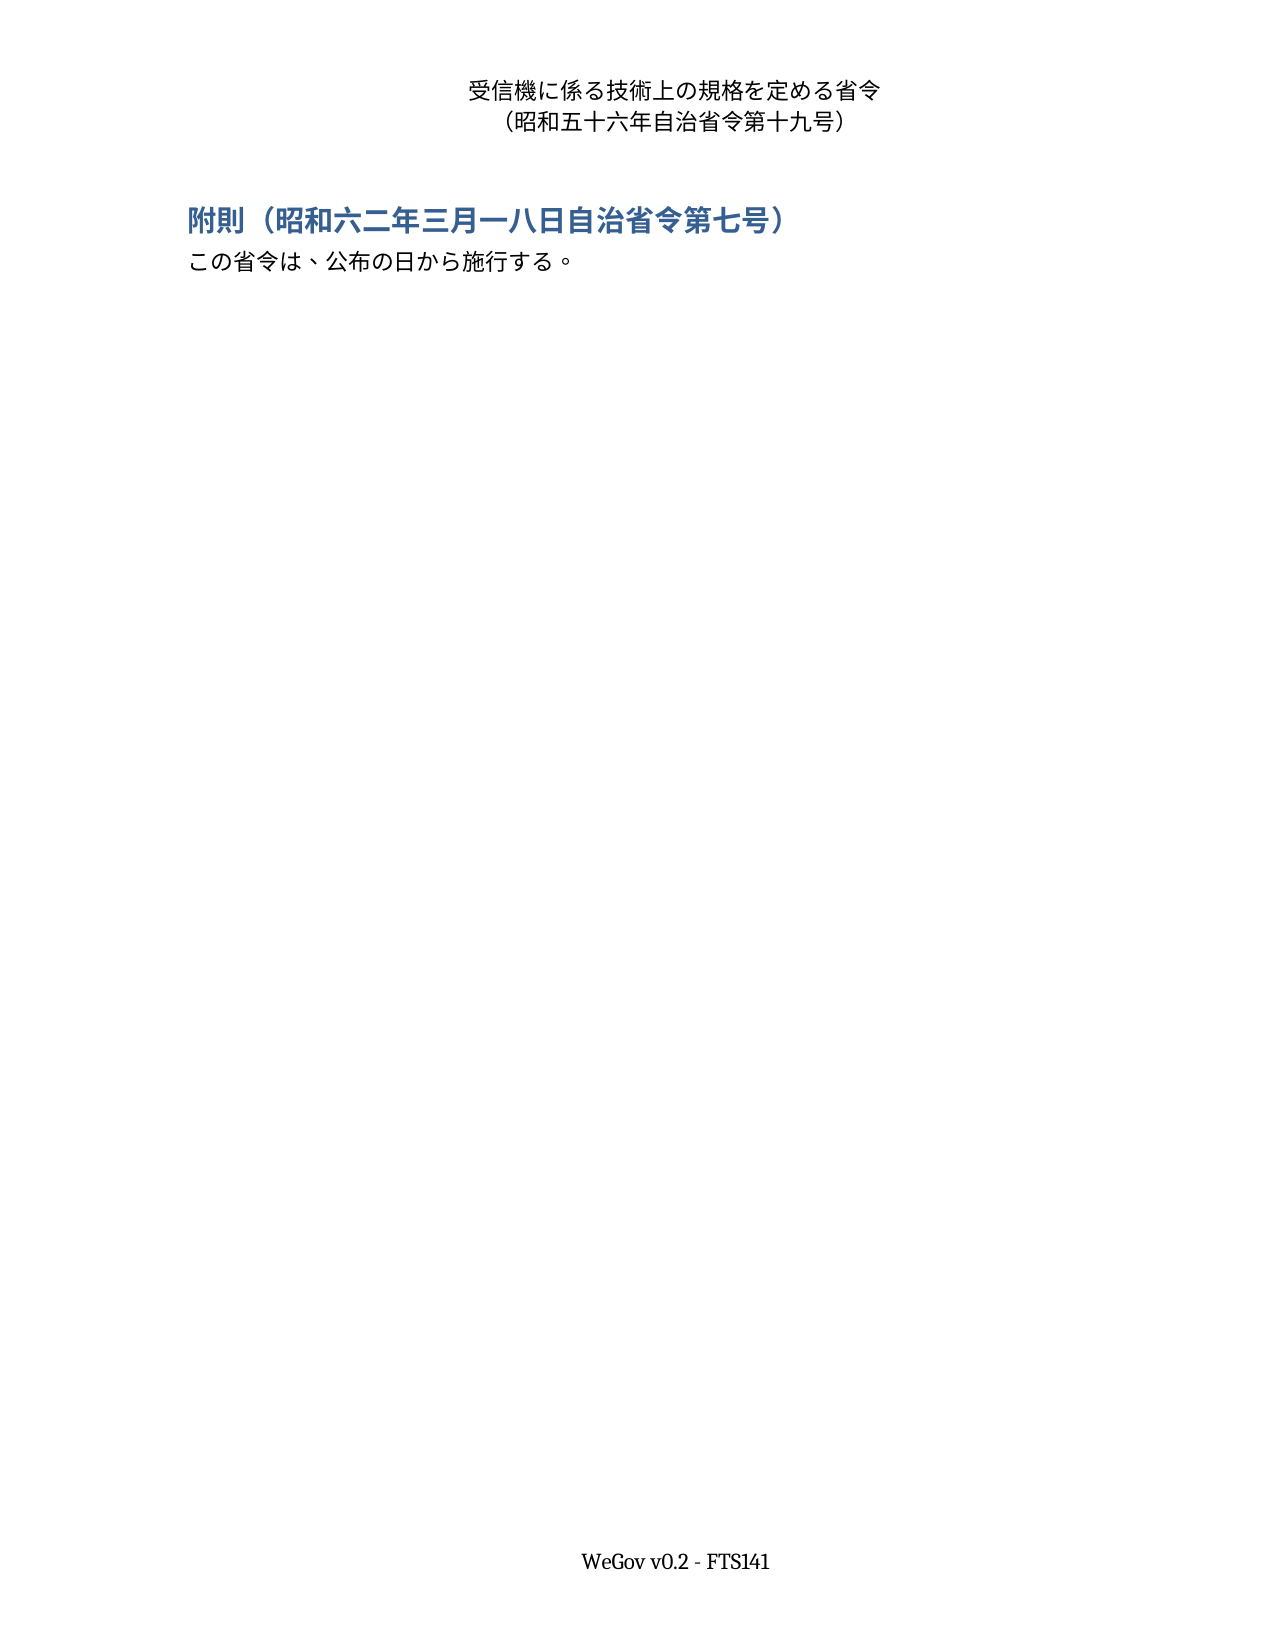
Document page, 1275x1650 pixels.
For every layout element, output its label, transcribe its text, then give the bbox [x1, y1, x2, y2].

subtitle 附則（昭和六二年三月一八日自治省令第七号） [187, 200, 1087, 240]
text この省令は、公布の日から施行する。 [187, 246, 1087, 277]
